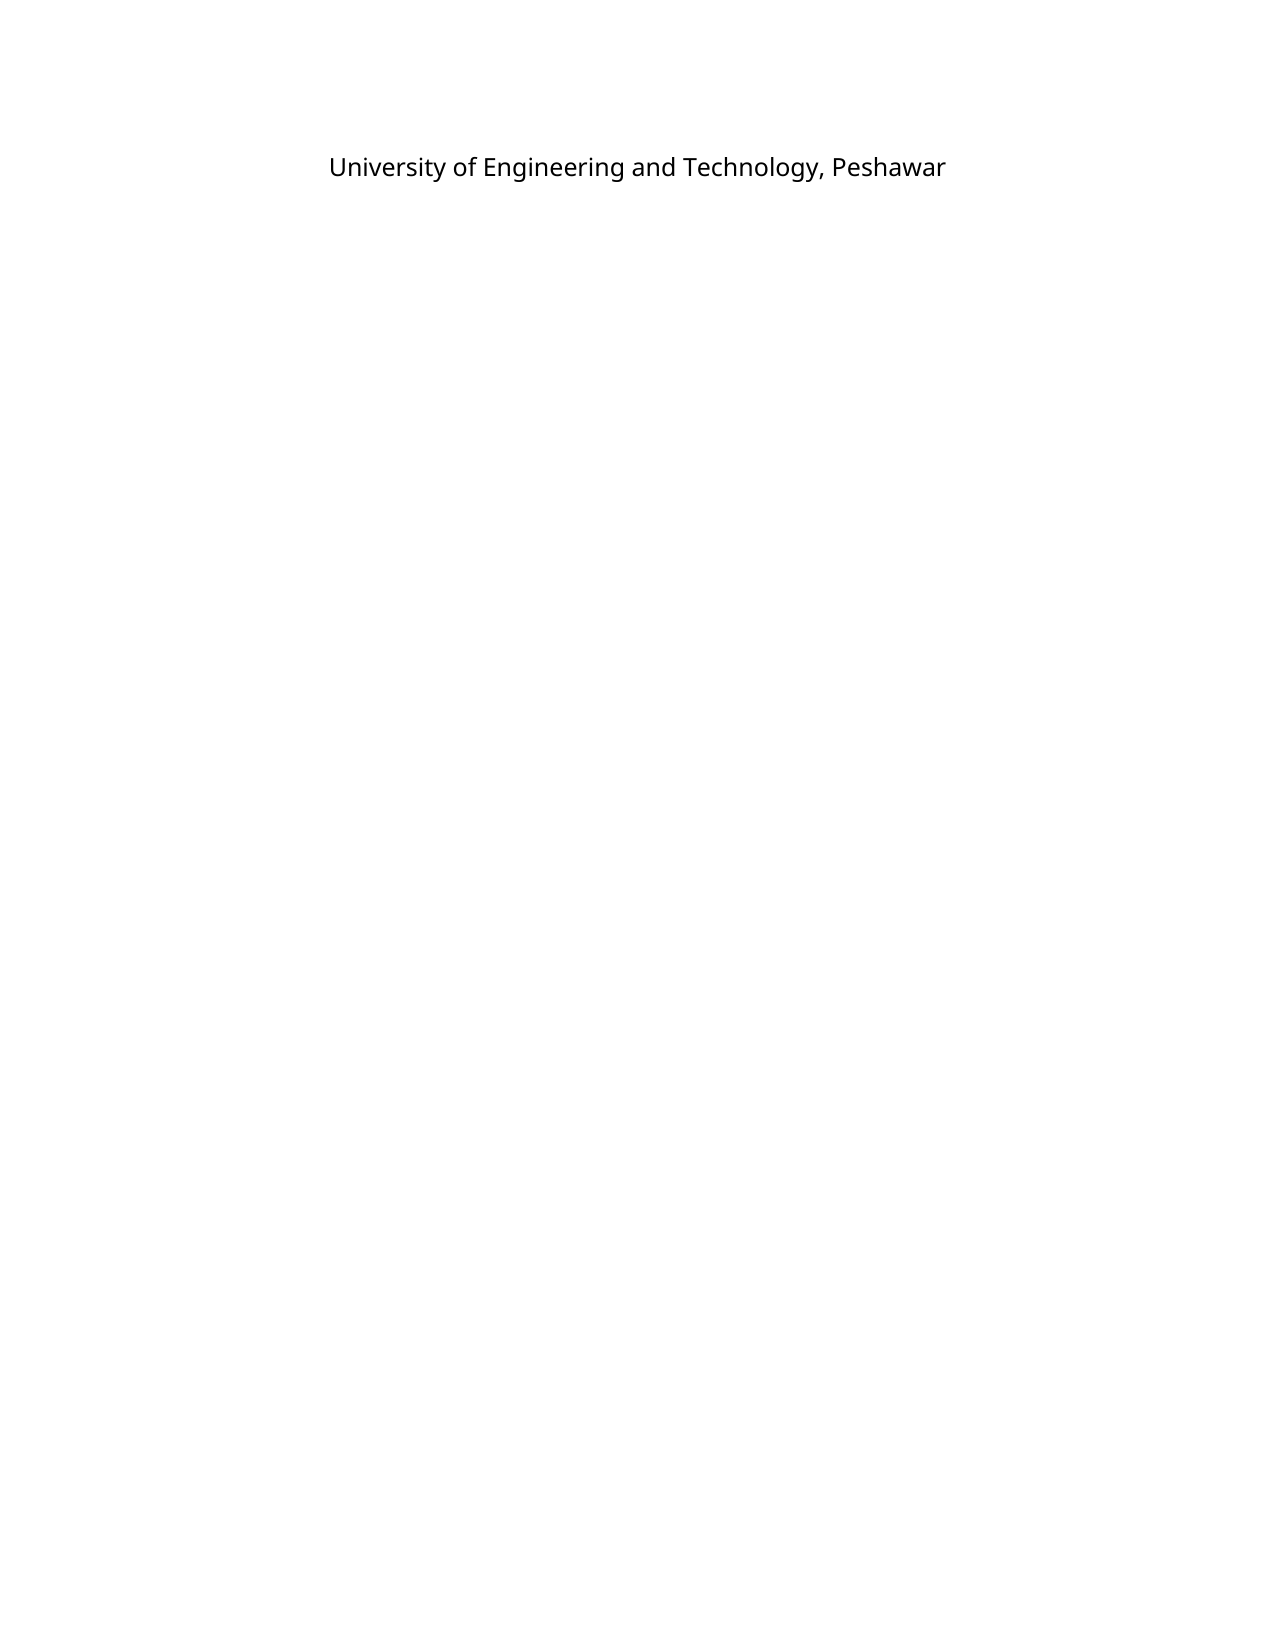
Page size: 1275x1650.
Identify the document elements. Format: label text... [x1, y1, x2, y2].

text University of Engineering and Technology, Peshawar [150, 150, 1125, 184]
